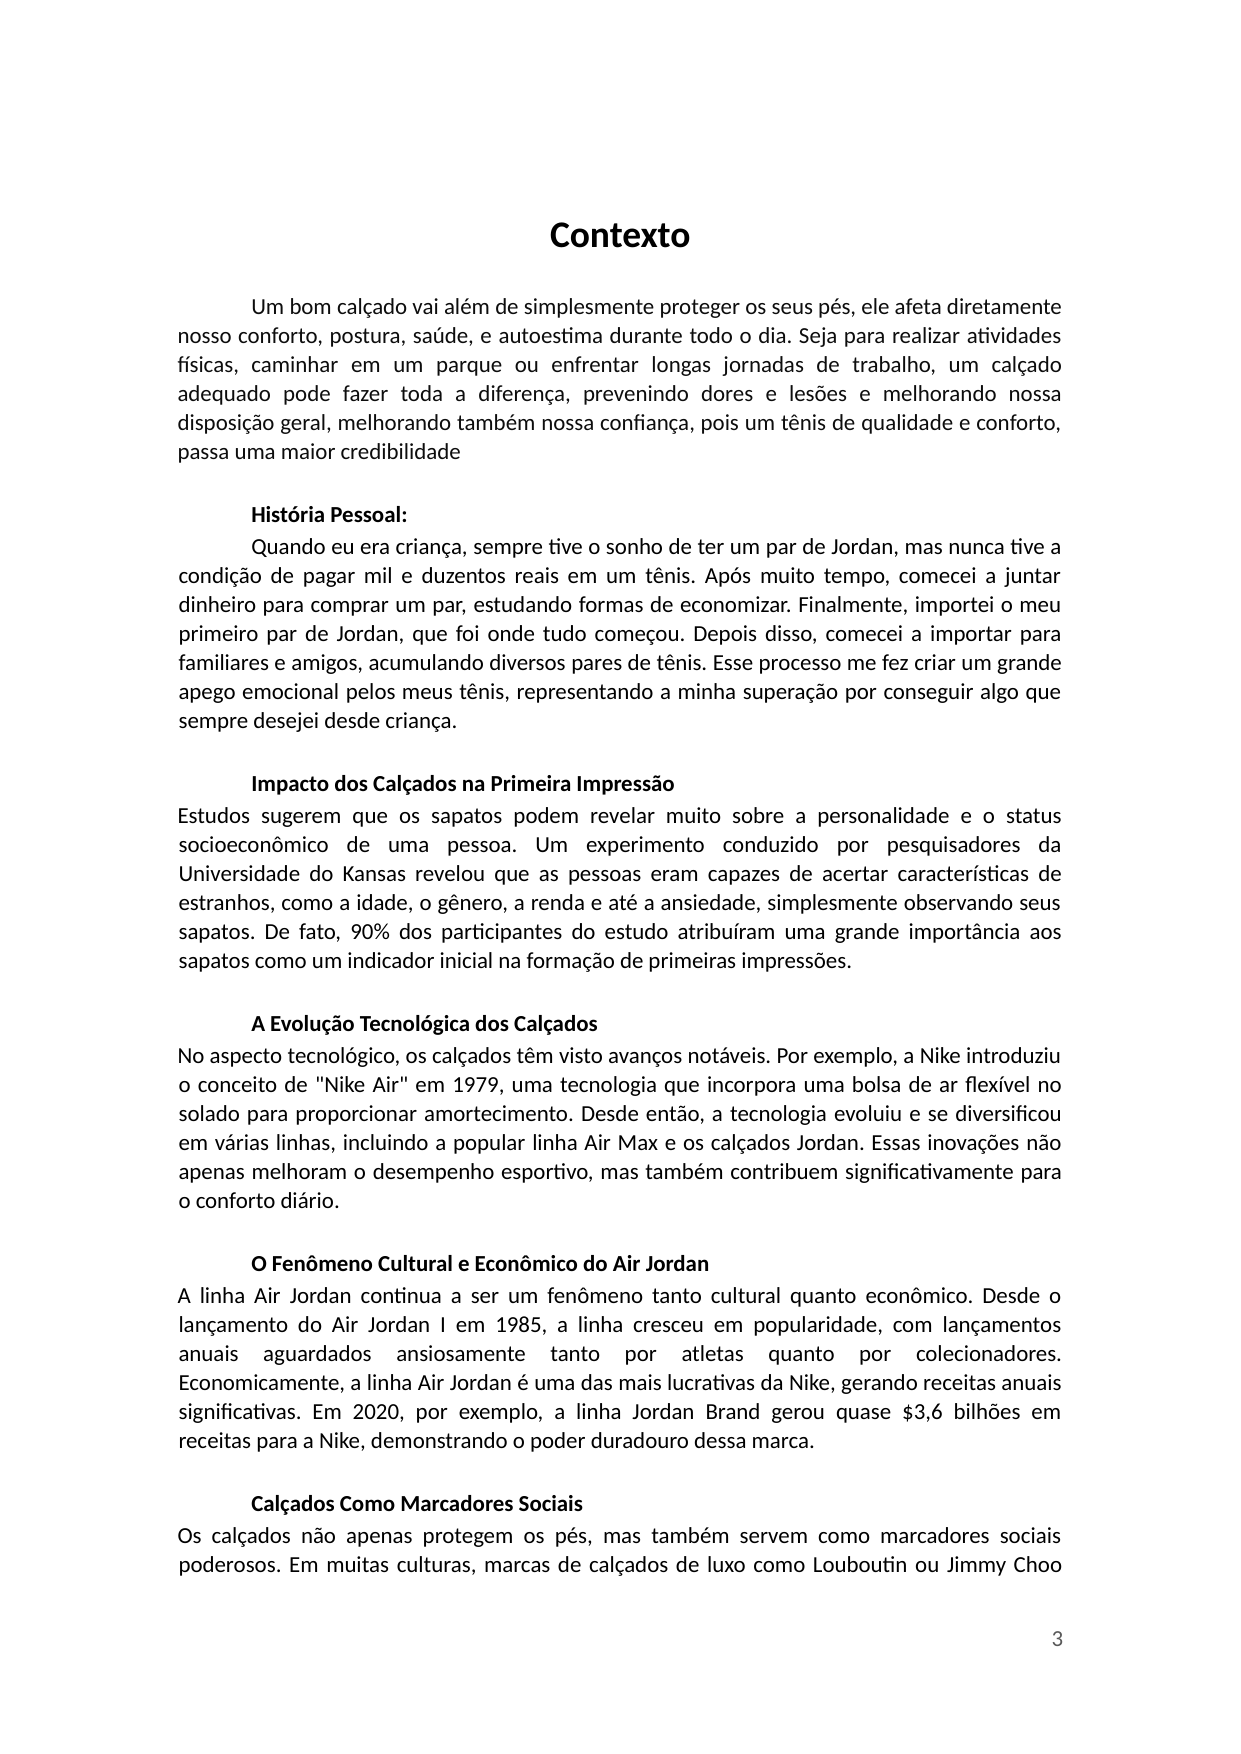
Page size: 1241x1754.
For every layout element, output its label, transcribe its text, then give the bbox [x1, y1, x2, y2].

text A Evolução Tecnológica dos Calçados [178, 1009, 1063, 1037]
text Quando eu era criança, sempre tive o sonho de ter um par de Jordan, mas nunca tive a condição de pagar mil e duzentos reais em um tênis. Após muito tempo, comecei a juntar dinheiro para comprar um par, estudando formas de economizar. Finalmente, importei o meu primeiro par de Jordan, que foi onde tudo começou. Depois disso, comecei a importar para familiares e amigos, acumulando diversos pares de tênis. Esse processo me fez criar um grande apego emocional pelos meus tênis, representando a minha superação por conseguir algo que sempre desejei desde criança. [178, 532, 1063, 734]
text História Pessoal: [178, 500, 1063, 528]
text O Fenômeno Cultural e Econômico do Air Jordan [178, 1249, 1063, 1277]
text Calçados Como Marcadores Sociais [178, 1489, 1063, 1517]
text Impacto dos Calçados na Primeira Impressão [178, 769, 1063, 797]
text Estudos sugerem que os sapatos podem revelar muito sobre a personalidade e o status socioeconômico de uma pessoa. Um experimento conduzido por pesquisadores da Universidade do Kansas revelou que as pessoas eram capazes de acertar características de estranhos, como a idade, o gênero, a renda e até a ansiedade, simplesmente observando seus sapatos. De fato, 90% dos participantes do estudo atribuíram uma grande importância aos sapatos como um indicador inicial na formação de primeiras impressões. [177, 801, 1063, 974]
text A linha Air Jordan continua a ser um fenômeno tanto cultural quanto econômico. Desde o lançamento do Air Jordan I em 1985, a linha cresceu em popularidade, com lançamentos anuais aguardados ansiosamente tanto por atletas quanto por colecionadores. Economicamente, a linha Air Jordan é uma das mais lucrativas da Nike, gerando receitas anuais significativas. Em 2020, por exemplo, a linha Jordan Brand gerou quase $3,6 bilhões em receitas para a Nike, demonstrando o poder duradouro dessa marca. [177, 1281, 1063, 1454]
text No aspecto tecnológico, os calçados têm visto avanços notáveis. Por exemplo, a Nike introduziu o conceito de "Nike Air" em 1979, uma tecnologia que incorpora uma bolsa de ar flexível no solado para proporcionar amortecimento. Desde então, a tecnologia evoluiu e se diversificou em várias linhas, incluindo a popular linha Air Max e os calçados Jordan. Essas inovações não apenas melhoram o desempenho esportivo, mas também contribuem significativamente para o conforto diário. [177, 1041, 1063, 1214]
subtitle Contexto [177, 211, 1063, 257]
